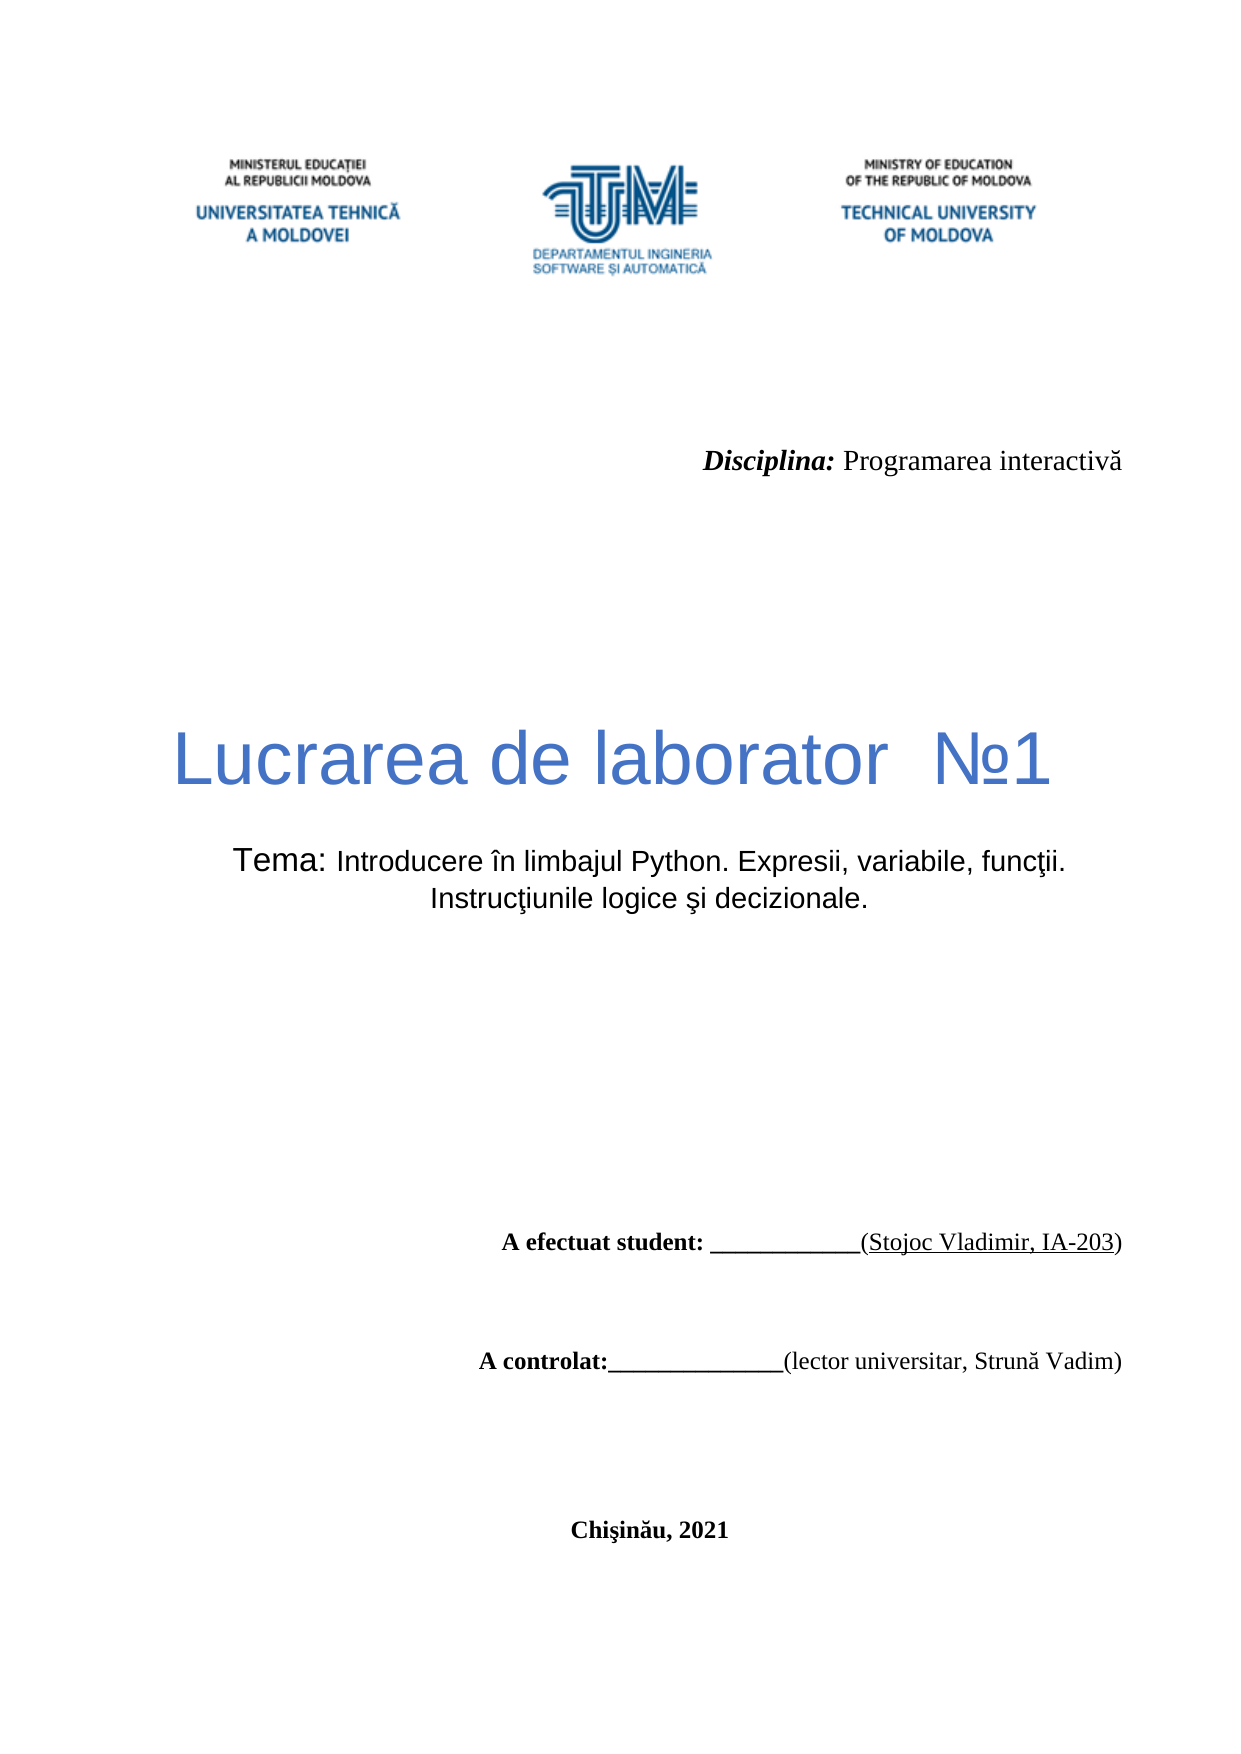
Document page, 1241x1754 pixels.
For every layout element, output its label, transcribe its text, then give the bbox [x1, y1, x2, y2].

text A controlat:______________(lector universitar, Strună Vadim) [177, 1346, 1122, 1375]
subtitle Disciplina: Programarea interactivă [177, 443, 1122, 476]
subtitle Tema: Introducere în limbajul Python. Expresii, variabile, funcţii. Instrucţiunile logice şi decizionale. [177, 764, 1122, 915]
text Chişinău, 2021 [177, 1515, 1122, 1544]
text A efectuat student: ____________(Stojoc Vladimir, IA-203) [177, 1227, 1122, 1256]
picture [177, 147, 1048, 286]
